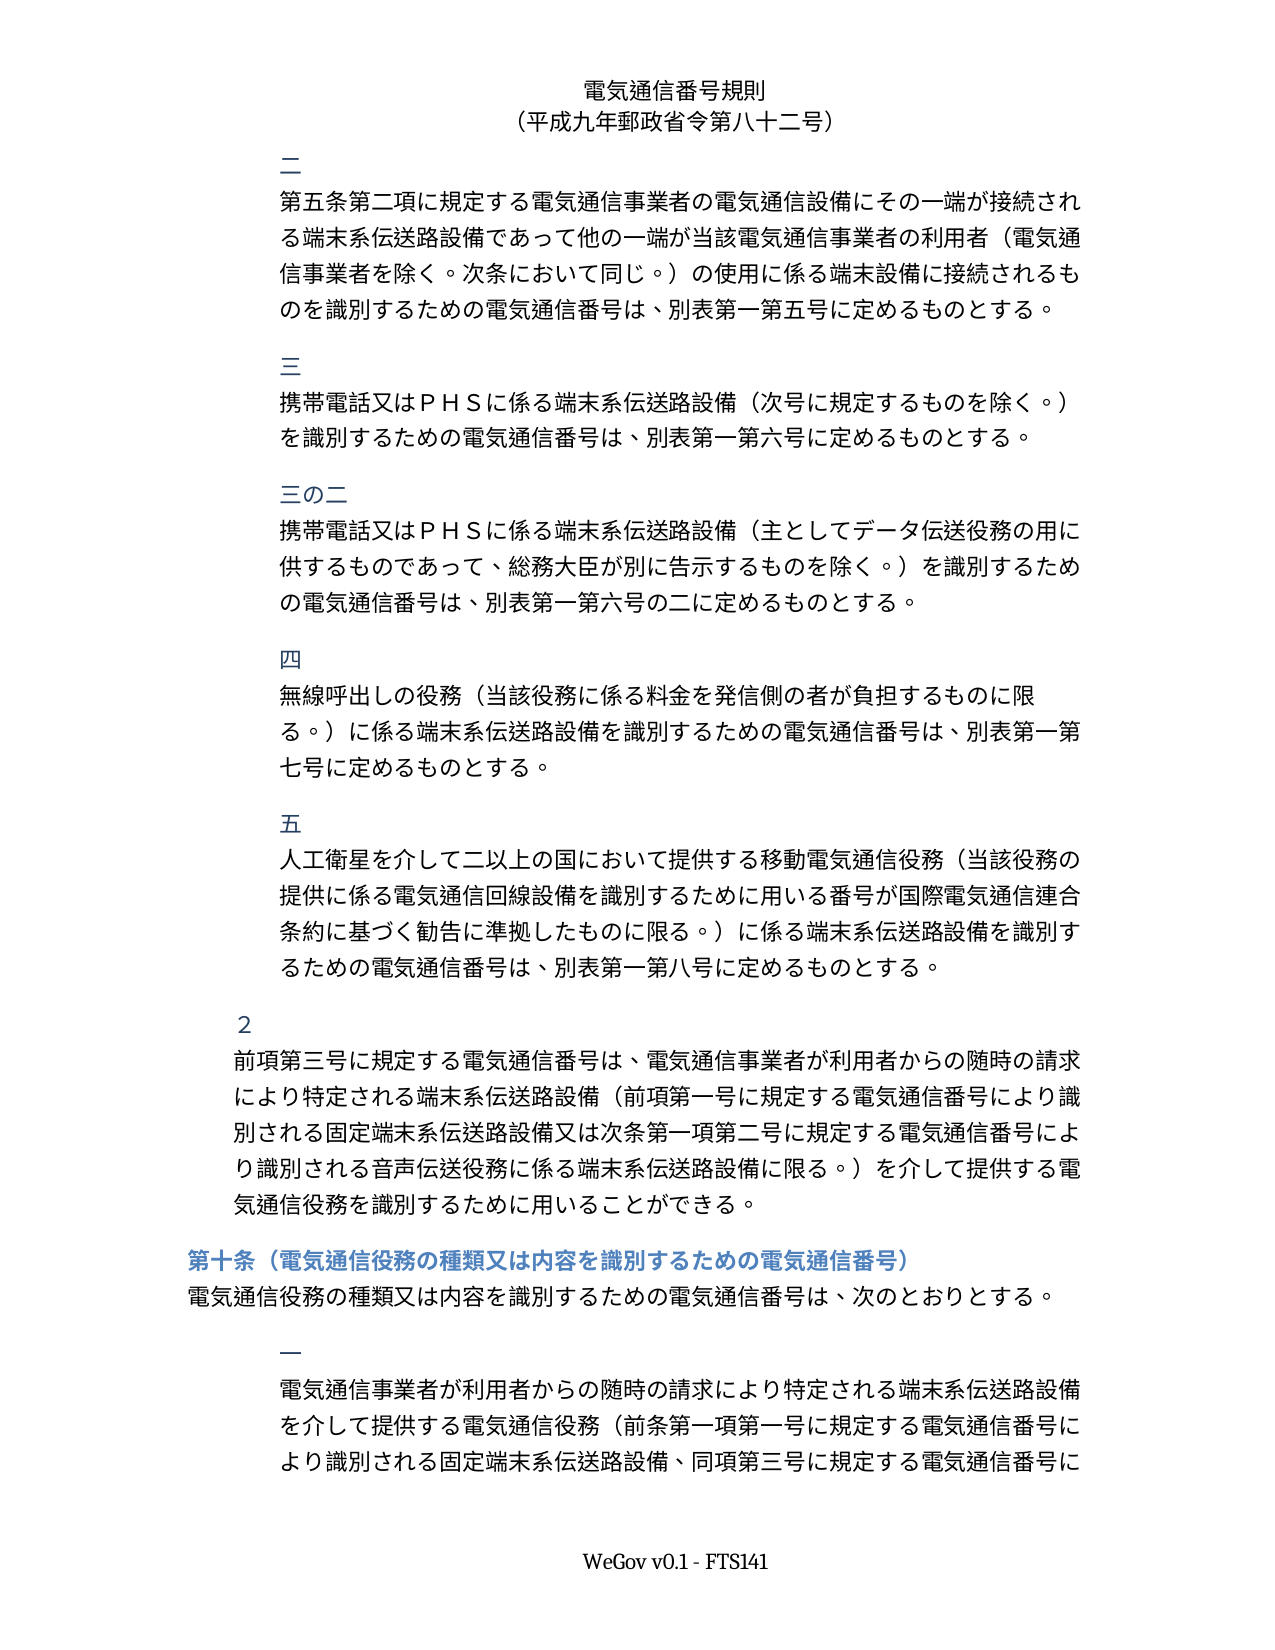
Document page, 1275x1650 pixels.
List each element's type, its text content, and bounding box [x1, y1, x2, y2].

subtitle 四 [279, 644, 1087, 675]
text 第五条第二項に規定する電気通信事業者の電気通信設備にその一端が接続される端末系伝送路設備であって他の一端が当該電気通信事業者の利用者（電気通信事業者を除く。次条において同じ。）の使用に係る端末設備に接続されるものを識別するための電気通信番号は、別表第一第五号に定めるものとする。 [279, 186, 1087, 325]
text 人工衛星を介して二以上の国において提供する移動電気通信役務（当該役務の提供に係る電気通信回線設備を識別するために用いる番号が国際電気通信連合条約に基づく勧告に準拠したものに限る。）に係る端末系伝送路設備を識別するための電気通信番号は、別表第一第八号に定めるものとする。 [279, 844, 1087, 983]
subtitle 第十条（電気通信役務の種類又は内容を識別するための電気通信番号） [187, 1245, 1087, 1277]
text 無線呼出しの役務（当該役務に係る料金を発信側の者が負担するものに限る。）に係る端末系伝送路設備を識別するための電気通信番号は、別表第一第七号に定めるものとする。 [279, 680, 1087, 783]
text 携帯電話又はＰＨＳに係る端末系伝送路設備（次号に規定するものを除く。）を識別するための電気通信番号は、別表第一第六号に定めるものとする。 [279, 386, 1087, 454]
subtitle ２ [233, 1009, 1087, 1040]
text 前項第三号に規定する電気通信番号は、電気通信事業者が利用者からの随時の請求により特定される端末系伝送路設備（前項第一号に規定する電気通信番号により識別される固定端末系伝送路設備又は次条第一項第二号に規定する電気通信番号により識別される音声伝送役務に係る端末系伝送路設備に限る。）を介して提供する電気通信役務を識別するために用いることができる。 [233, 1045, 1087, 1220]
subtitle 一 [279, 1338, 1087, 1369]
subtitle 三の二 [279, 479, 1087, 510]
text 携帯電話又はＰＨＳに係る端末系伝送路設備（主としてデータ伝送役務の用に供するものであって、総務大臣が別に告示するものを除く。）を識別するための電気通信番号は、別表第一第六号の二に定めるものとする。 [279, 515, 1087, 618]
text 電気通信役務の種類又は内容を識別するための電気通信番号は、次のとおりとする。 [187, 1281, 1087, 1312]
subtitle 五 [279, 808, 1087, 839]
subtitle 三 [279, 351, 1087, 382]
subtitle 二 [279, 150, 1087, 181]
